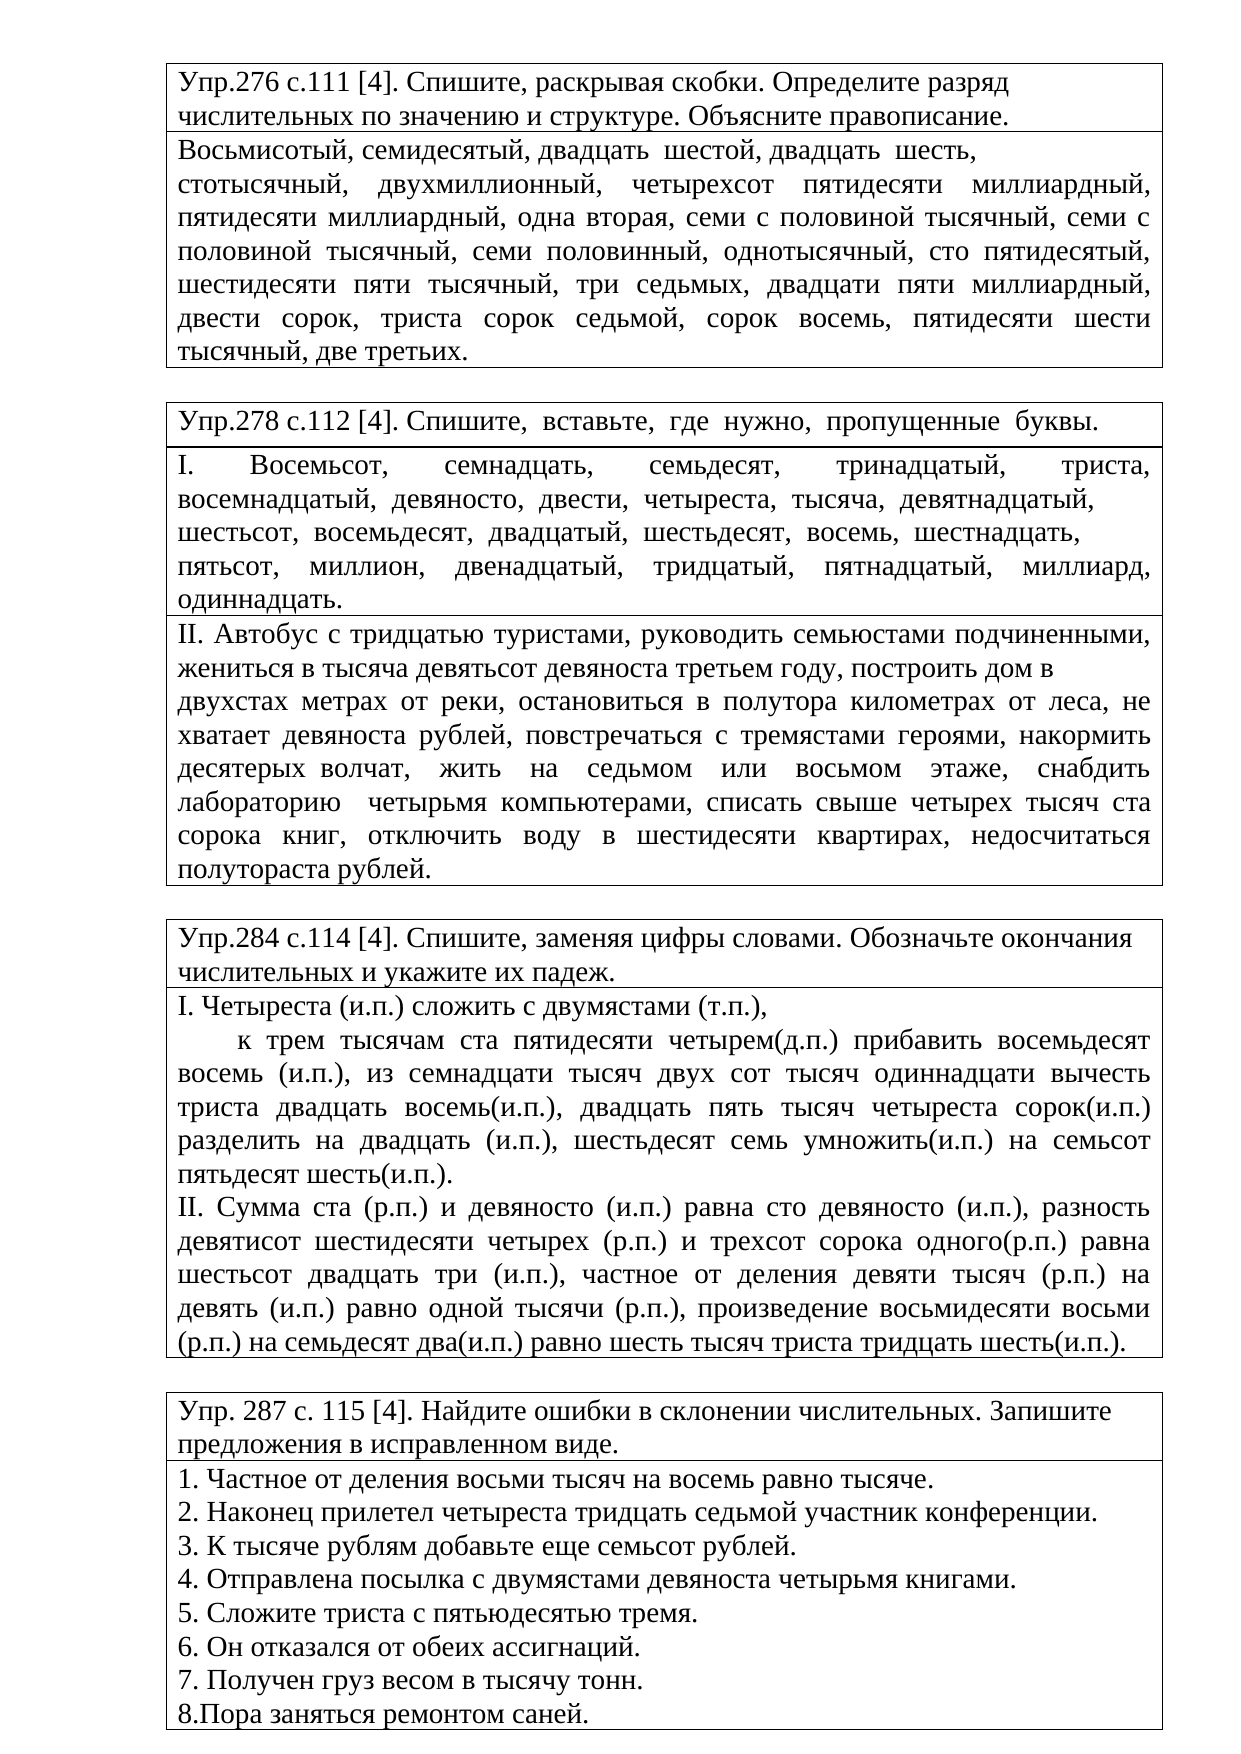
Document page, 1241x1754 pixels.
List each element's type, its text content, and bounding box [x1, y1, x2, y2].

table_header Упр. 287 с. 115 [4]. Найдите ошибки в склонении числительных. Запишите предложения в исправленном виде. [167, 1393, 1162, 1460]
table_cell Восьмисотый, семидесятый, двадцать шестой, двадцать шесть, стотысячный, двухмиллионный, четырехсот пятидесяти миллиардный, пятидесяти миллиардный, одна вторая, семи с половиной тысячный, семи с половиной тысячный, семи половинный, однотысячный, сто пятидесятый, шестидесяти пяти тысячный, три седьмых, двадцати пяти миллиардный, двести сорок, триста сорок седьмой, сорок восемь, пятидесяти шести тысячный, две третьих. [167, 132, 1162, 367]
table_header Упр.278 с.112 [4]. Спишите, вставьте, где нужно, пропущенные буквы. [167, 403, 1162, 446]
table_cell II. Автобус с тридцатью туристами, руководить семьюстами подчиненными, жениться в тысяча девятьсот девяноста третьем году, построить дом в двухстах метрах от реки, остановиться в полутора километрах от леса, не хватает девяноста рублей, повстречаться с тремястами героями, накормить десятерых волчат, жить на седьмом или восьмом этаже, снабдить лабораторию четырьмя компьютерами, списать свыше четырех тысяч ста сорока книг, отключить воду в шестидесяти квартирах, недосчитаться полутораста рублей. [167, 616, 1162, 884]
table_header Упр.284 с.114 [4]. Спишите, заменяя цифры словами. Обозначьте окончания числительных и укажите их падеж. [167, 920, 1162, 987]
table_cell I. Восемьсот, семнадцать, семьдесят, тринадцатый, триста, восемнадцатый, девяносто, двести, четыреста, тысяча, девятнадцатый, шестьсот, восемьдесят, двадцатый, шестьдесят, восемь, шестнадцать, пятьсот, миллион, двенадцатый, тридцатый, пятнадцатый, миллиард, одиннадцать. [167, 448, 1162, 615]
table_cell I. Четыреста (и.п.) сложить с двумястами (т.п.), к трем тысячам ста пятидесяти четырем(д.п.) прибавить восемьдесят восемь (и.п.), из семнадцати тысяч двух сот тысяч одиннадцати вычесть триста двадцать восемь(и.п.), двадцать пять тысяч четыреста сорок(и.п.) разделить на двадцать (и.п.), шестьдесят семь умножить(и.п.) на семьсот пятьдесят шесть(и.п.). II. Сумма ста (р.п.) и девяносто (и.п.) равна сто девяносто (и.п.), разность девятисот шестидесяти четырех (р.п.) и трехсот сорока одного(р.п.) равна шестьсот двадцать три (и.п.), частное от деления девяти тысяч (р.п.) на девять (и.п.) равно одной тысячи (р.п.), произведение восьмидесяти восьми (р.п.) на семьдесят два(и.п.) равно шесть тысяч триста тридцать шесть(и.п.). [167, 988, 1162, 1357]
table_header Упр.276 с.111 [4]. Спишите, раскрывая скобки. Определите разряд числительных по значению и структуре. Объясните правописание. [167, 64, 1162, 131]
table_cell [167, 1461, 1162, 1729]
